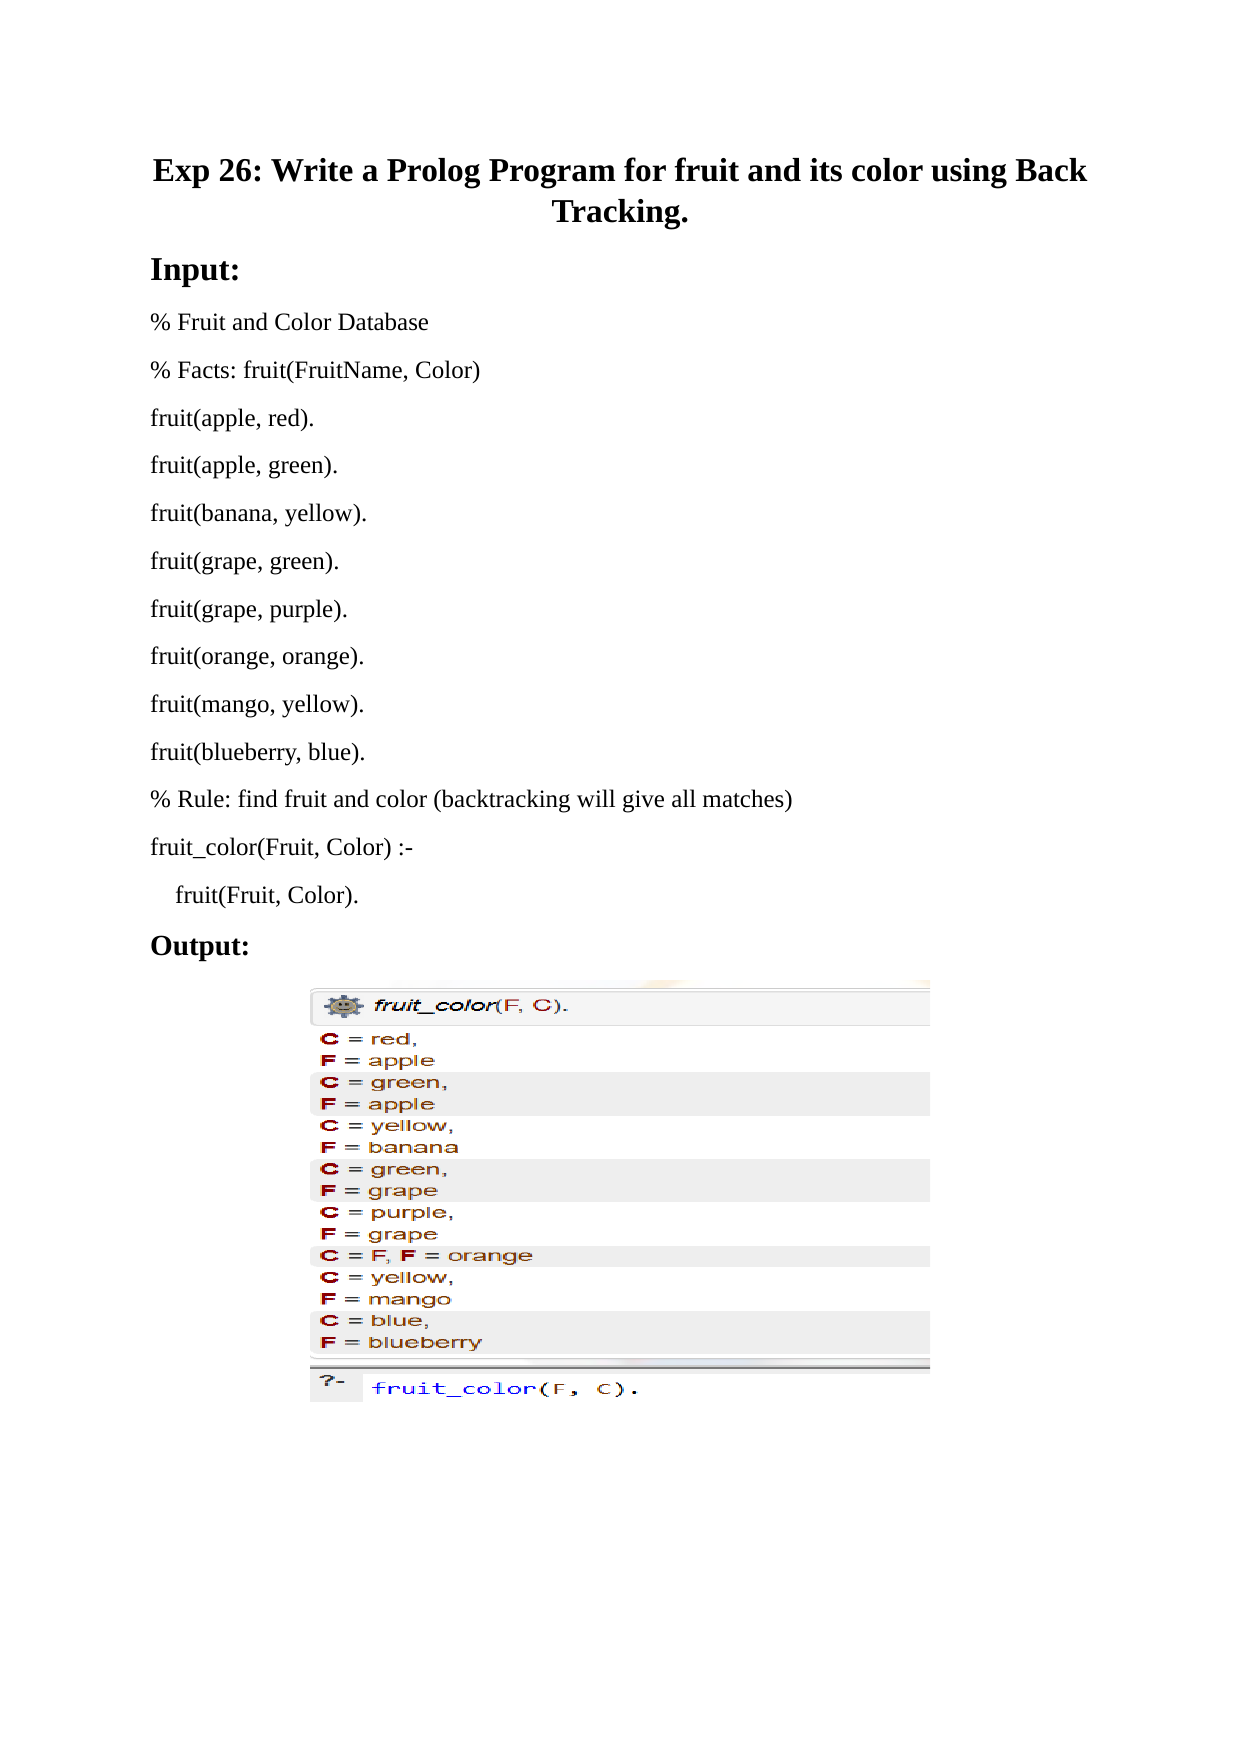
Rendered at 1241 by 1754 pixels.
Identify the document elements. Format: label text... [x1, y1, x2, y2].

text Input: [150, 249, 1090, 288]
text fruit(Fruit, Color). [150, 880, 1090, 909]
text fruit(banana, yellow). [150, 498, 1090, 527]
text fruit(orange, orange). [150, 641, 1090, 670]
text fruit(apple, red). [150, 403, 1090, 432]
text fruit(grape, purple). [150, 594, 1090, 622]
text fruit(mango, yellow). [150, 689, 1090, 718]
text % Rule: find fruit and color (backtracking will give all matches) [150, 784, 1090, 813]
text Exp 26: Write a Prolog Program for fruit and its color using Back Tracking. [150, 150, 1090, 230]
text fruit_color(Fruit, Color) :- [150, 832, 1090, 861]
text fruit(grape, green). [150, 546, 1090, 575]
text % Facts: fruit(FruitName, Color) [150, 355, 1090, 384]
text Output: [150, 928, 1090, 961]
text fruit(blueberry, blue). [150, 737, 1090, 766]
picture [310, 980, 931, 1402]
text % Fruit and Color Database [150, 307, 1090, 336]
text fruit(apple, green). [150, 451, 1090, 479]
